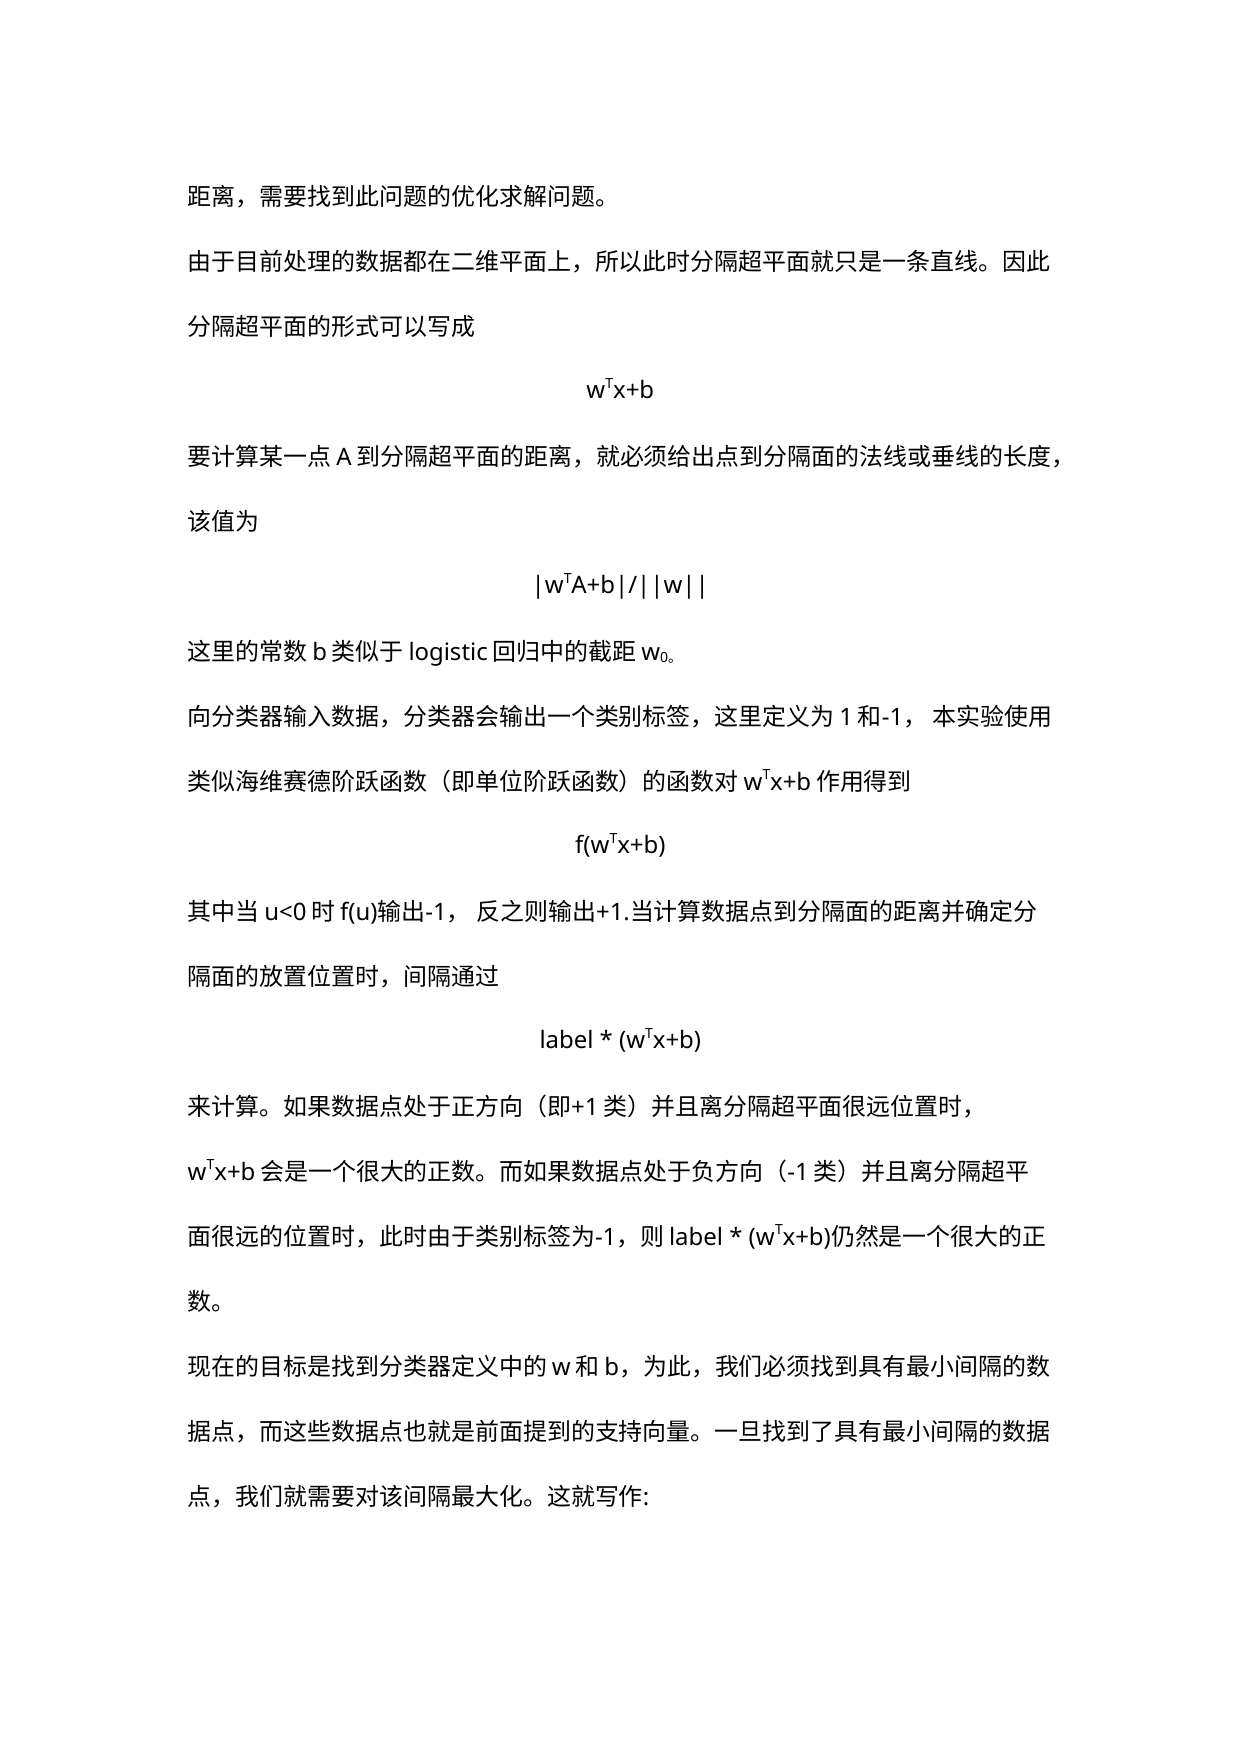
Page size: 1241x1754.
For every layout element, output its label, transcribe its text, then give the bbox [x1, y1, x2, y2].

text 要计算某一点A到分隔超平面的距离，就必须给出点到分隔面的法线或垂线的长度，该值为 [187, 422, 1053, 552]
text 这里的常数b类似于logistic回归中的截距w0。 [187, 617, 1053, 682]
text f(wTx+b) [187, 812, 1053, 877]
text 其中当u<0时f(u)输出-1， 反之则输出+1.当计算数据点到分隔面的距离并确定分隔面的放置位置时，间隔通过 [187, 877, 1053, 1007]
text |wTA+b|/||w|| [187, 552, 1053, 617]
text 现在的目标是找到分类器定义中的w和b，为此，我们必须找到具有最小间隔的数据点，而这些数据点也就是前面提到的支持向量。一旦找到了具有最小间隔的数据点，我们就需要对该间隔最大化。这就写作: [187, 1332, 1053, 1527]
text wTx+b [187, 357, 1053, 422]
text label * (wTx+b) [187, 1007, 1053, 1072]
text 由于目前处理的数据都在二维平面上，所以此时分隔超平面就只是一条直线。因此分隔超平面的形式可以写成 [187, 227, 1053, 357]
text 向分类器输入数据，分类器会输出一个类别标签，这里定义为1和-1， 本实验使用类似海维赛德阶跃函数（即单位阶跃函数）的函数对wTx+b作用得到 [187, 682, 1053, 812]
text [187, 162, 1053, 227]
text 来计算。如果数据点处于正方向（即+1类）并且离分隔超平面很远位置时，wTx+b会是一个很大的正数。而如果数据点处于负方向（-1类）并且离分隔超平面很远的位置时，此时由于类别标签为-1，则label * (wTx+b)仍然是一个很大的正数。 [187, 1072, 1053, 1332]
